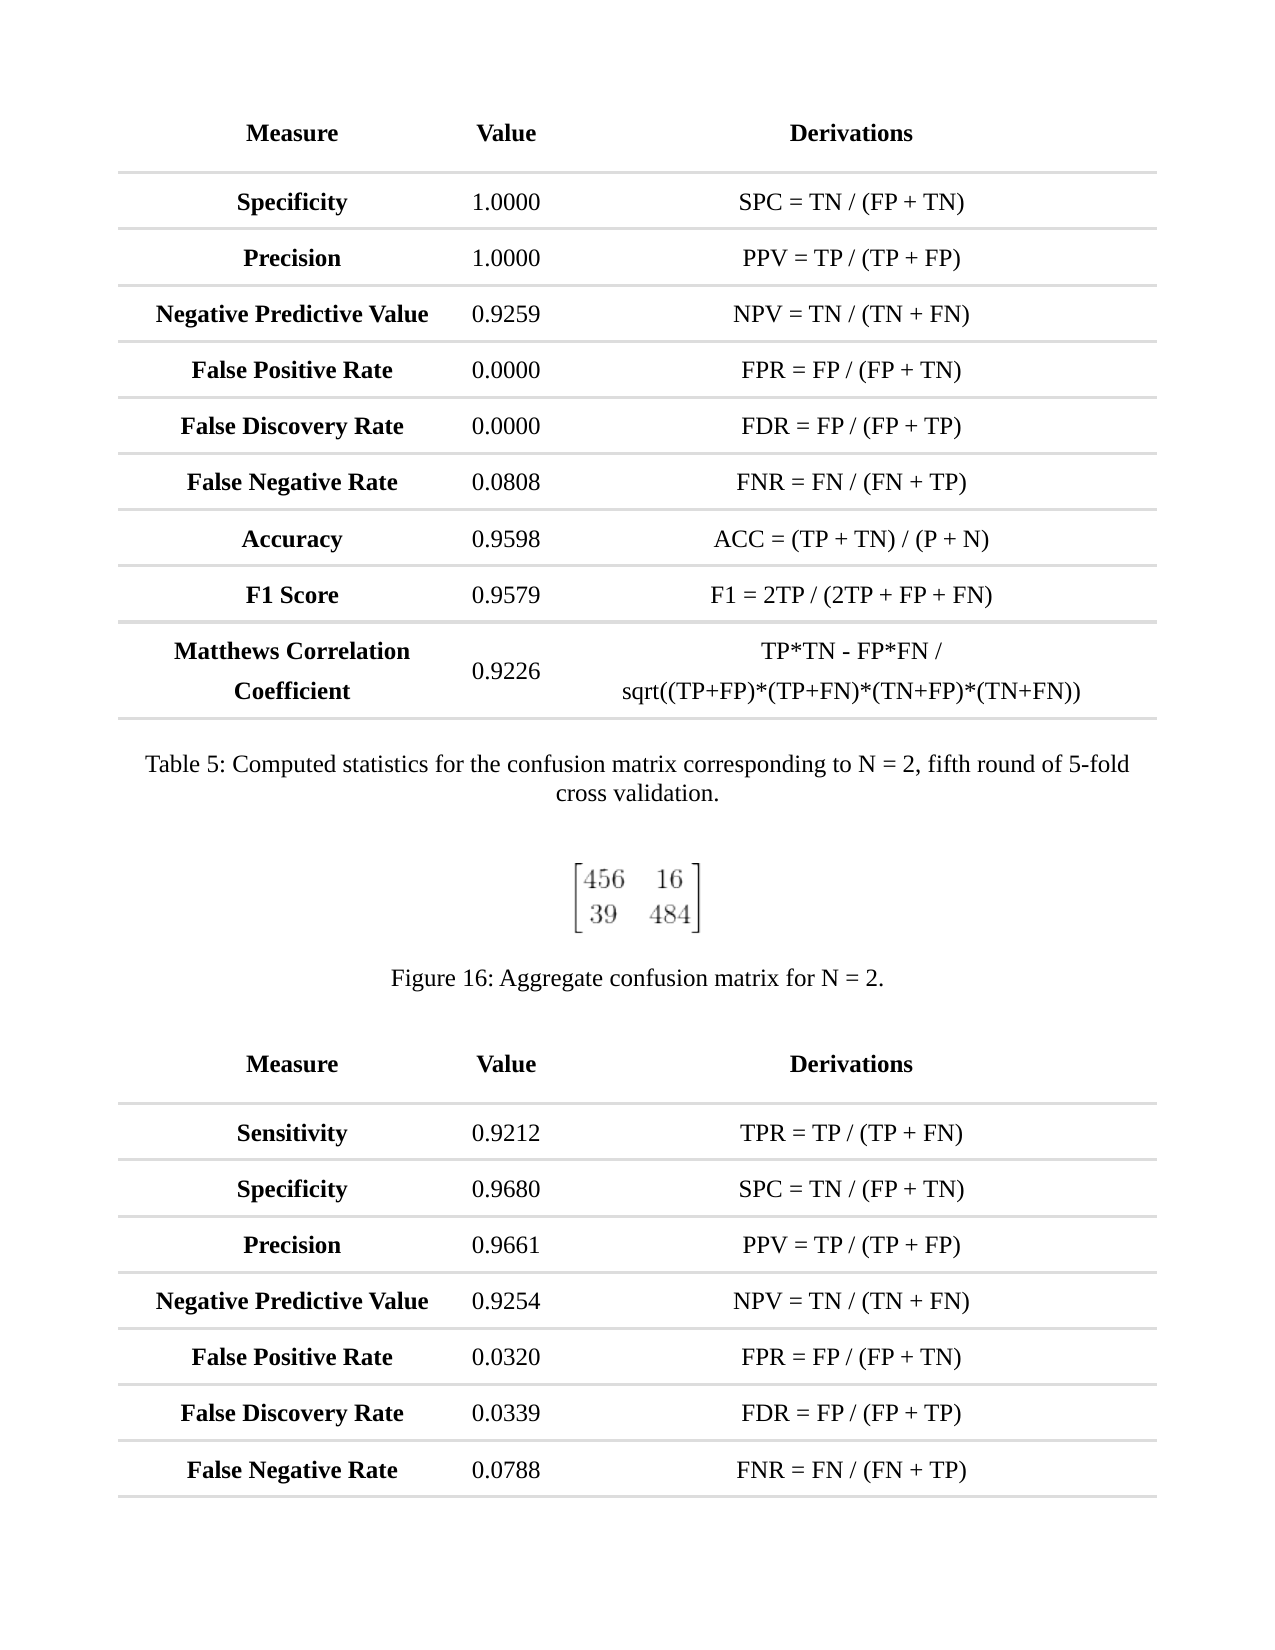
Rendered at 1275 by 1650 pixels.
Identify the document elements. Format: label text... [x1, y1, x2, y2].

table_cell Negative Predictive Value [118, 1274, 466, 1327]
table_cell False Positive Rate [118, 1330, 466, 1383]
table_cell False Negative Rate [118, 455, 466, 508]
table_cell NPV = TN / (TN + FN) [546, 1274, 1157, 1327]
table_cell 1.0000 [466, 174, 546, 227]
table_cell PPV = TP / (TP + FP) [546, 230, 1157, 283]
text Figure 16: Aggregate confusion matrix for N = 2. [118, 963, 1157, 992]
table_cell 0.9680 [466, 1161, 546, 1214]
table_header Derivations [546, 1049, 1157, 1102]
table_cell False Discovery Rate [118, 1386, 466, 1439]
table_cell 0.0000 [466, 343, 546, 396]
table_cell FPR = FP / (FP + TN) [546, 343, 1157, 396]
table_cell False Discovery Rate [118, 399, 466, 452]
table_cell Matthews Correlation Coefficient [118, 624, 466, 717]
table_cell 0.9259 [466, 287, 546, 339]
table_cell False Negative Rate [118, 1442, 466, 1495]
table_cell TPR = TP / (TP + FN) [546, 1105, 1157, 1158]
table_header Value [466, 1049, 546, 1102]
table_cell Precision [118, 230, 466, 283]
table_cell PPV = TP / (TP + FP) [546, 1218, 1157, 1271]
table_cell NPV = TN / (TN + FN) [546, 287, 1157, 339]
table_cell 0.0339 [466, 1386, 546, 1439]
table_cell 0.0000 [466, 399, 546, 452]
table_cell FDR = FP / (FP + TP) [546, 399, 1157, 452]
text Table 5: Computed statistics for the confusion matrix corresponding to N = 2, fifth round of 5-fold cross validation. [118, 749, 1157, 806]
table_cell Negative Predictive Value [118, 287, 466, 339]
table_cell False Positive Rate [118, 343, 466, 396]
table_cell Accuracy [118, 511, 466, 564]
table_cell F1 = 2TP / (2TP + FP + FN) [546, 567, 1157, 620]
table_cell 1.0000 [466, 230, 546, 283]
table_cell FNR = FN / (FN + TP) [546, 1442, 1157, 1495]
table_cell Sensitivity [118, 1105, 466, 1158]
table_header Measure [118, 1049, 466, 1102]
table_cell F1 Score [118, 567, 466, 620]
table_cell SPC = TN / (FP + TN) [546, 174, 1157, 227]
table_cell FPR = FP / (FP + TN) [546, 1330, 1157, 1383]
table_cell 0.9661 [466, 1218, 546, 1271]
table_cell 0.9226 [466, 624, 546, 717]
table_cell ACC = (TP + TN) / (P + N) [546, 511, 1157, 564]
table_cell 0.0320 [466, 1330, 546, 1383]
table_cell 0.0808 [466, 455, 546, 508]
table_cell Specificity [118, 1161, 466, 1214]
table_header Measure [118, 118, 466, 171]
table_cell TP*TN - FP*FN / sqrt((TP+FP)*(TP+FN)*(TN+FP)*(TN+FN)) [546, 624, 1157, 717]
table_cell 0.9254 [466, 1274, 546, 1327]
table_header Value [466, 118, 546, 171]
table_cell SPC = TN / (FP + TN) [546, 1161, 1157, 1214]
picture [574, 863, 701, 935]
table_cell Precision [118, 1218, 466, 1271]
table_cell 0.9598 [466, 511, 546, 564]
table_cell FDR = FP / (FP + TP) [546, 1386, 1157, 1439]
table_header Derivations [546, 118, 1157, 171]
table_cell 0.9579 [466, 567, 546, 620]
table_cell 0.9212 [466, 1105, 546, 1158]
table_cell Specificity [118, 174, 466, 227]
table_cell FNR = FN / (FN + TP) [546, 455, 1157, 508]
table_cell 0.0788 [466, 1442, 546, 1495]
